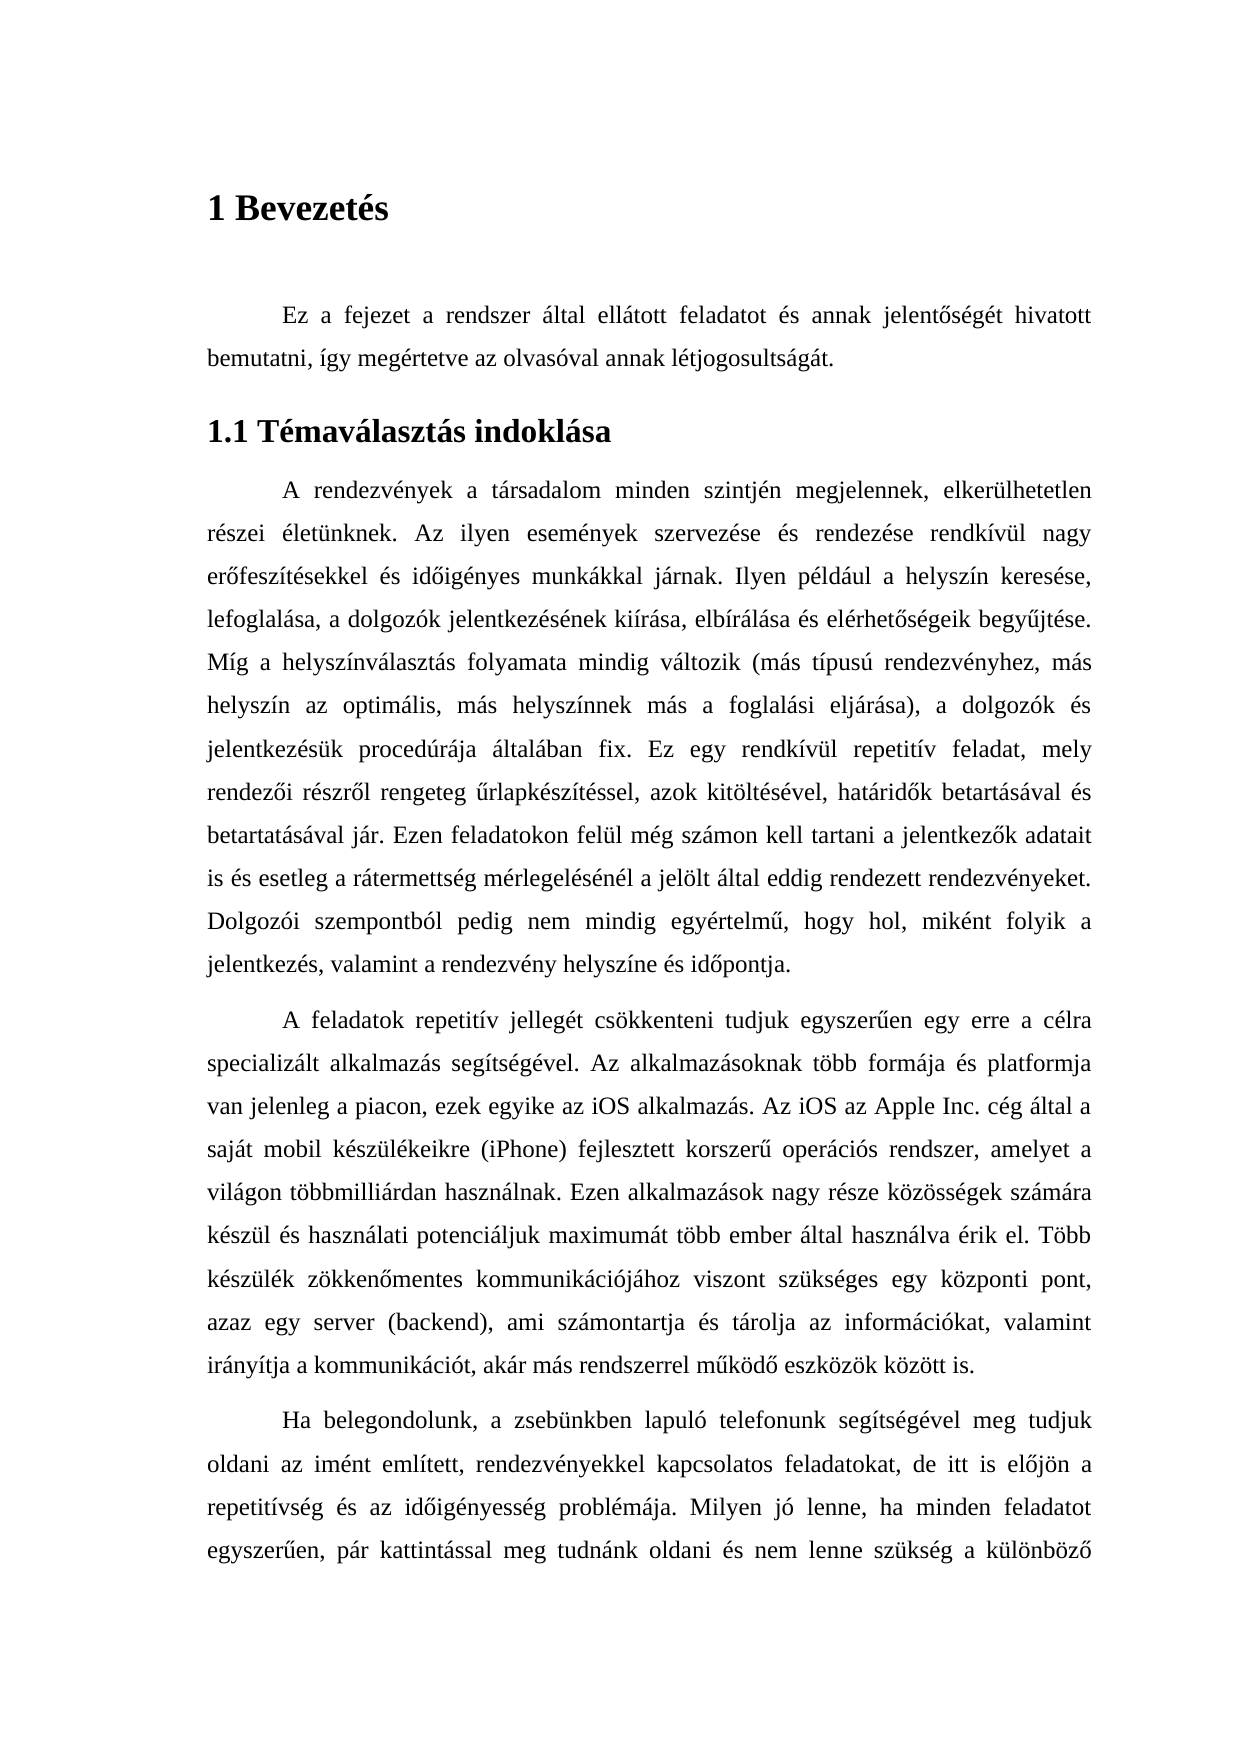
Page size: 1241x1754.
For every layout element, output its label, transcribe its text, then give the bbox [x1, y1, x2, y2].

text A feladatok repetitív jellegét csökkenteni tudjuk egyszerűen egy erre a célra specializált alkalmazás segítségével. Az alkalmazásoknak több formája és platformja van jelenleg a piacon, ezek egyike az iOS alkalmazás. Az iOS az Apple Inc. cég által a saját mobil készülékeikre (iPhone) fejlesztett korszerű operációs rendszer, amelyet a világon többmilliárdan használnak. Ezen alkalmazások nagy része közösségek számára készül és használati potenciáljuk maximumát több ember által használva érik el. Több készülék zökkenőmentes kommunikációjához viszont szükséges egy központi pont, azaz egy server (backend), ami számontartja és tárolja az információkat, valamint irányítja a kommunikációt, akár más rendszerrel működő eszközök között is. [207, 1005, 1092, 1379]
text A rendezvények a társadalom minden szintjén megjelennek, elkerülhetetlen részei életünknek. Az ilyen események szervezése és rendezése rendkívül nagy erőfeszítésekkel és időigényes munkákkal járnak. Ilyen például a helyszín keresése, lefoglalása, a dolgozók jelentkezésének kiírása, elbírálása és elérhetőségeik begyűjtése. Míg a helyszínválasztás folyamata mindig változik (más típusú rendezvényhez, más helyszín az optimális, más helyszínnek más a foglalási eljárása), a dolgozók és jelentkezésük procedúrája általában fix. Ez egy rendkívül repetitív feladat, mely rendezői részről rengeteg űrlapkészítéssel, azok kitöltésével, határidők betartásával és betartatásával jár. Ezen feladatokon felül még számon kell tartani a jelentkezők adatait is és esetleg a rátermettség mérlegelésénél a jelölt által eddig rendezett rendezvényeket. Dolgozói szempontból pedig nem mindig egyértelmű, hogy hol, miként folyik a jelentkezés, valamint a rendezvény helyszíne és időpontja. [207, 475, 1092, 978]
text Ez a fejezet a rendszer által ellátott feladatot és annak jelentőségét hivatott bemutatni, így megértetve az olvasóval annak létjogosultságát. [207, 300, 1092, 372]
subtitle Bevezetés [207, 185, 1092, 228]
subtitle Témaválasztás indoklása [207, 411, 1092, 449]
